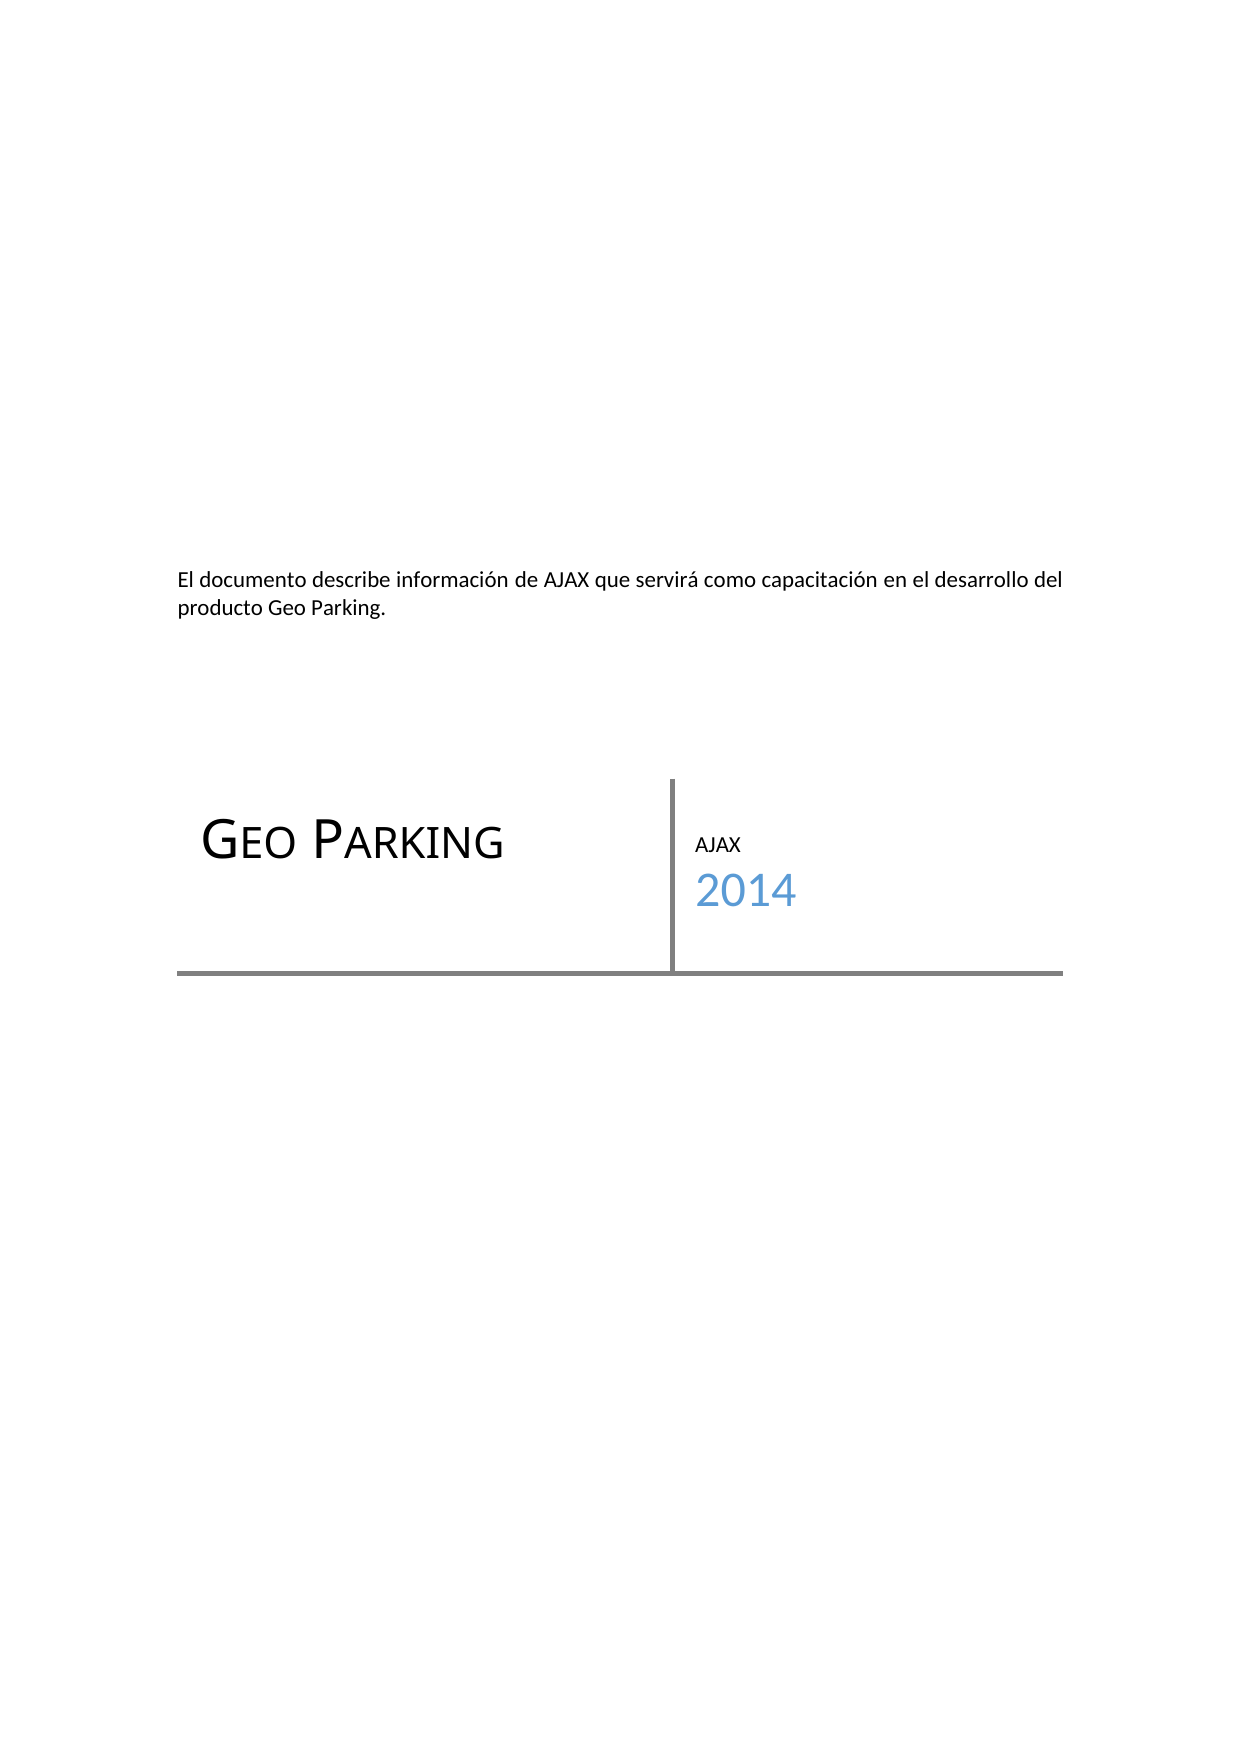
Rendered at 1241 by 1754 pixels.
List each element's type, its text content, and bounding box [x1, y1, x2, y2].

table_header [675, 779, 1063, 971]
table_header Geo Parking [177, 779, 670, 971]
text El documento describe información de AJAX que servirá como capacitación en el desarrollo del producto Geo Parking. [177, 565, 1063, 621]
